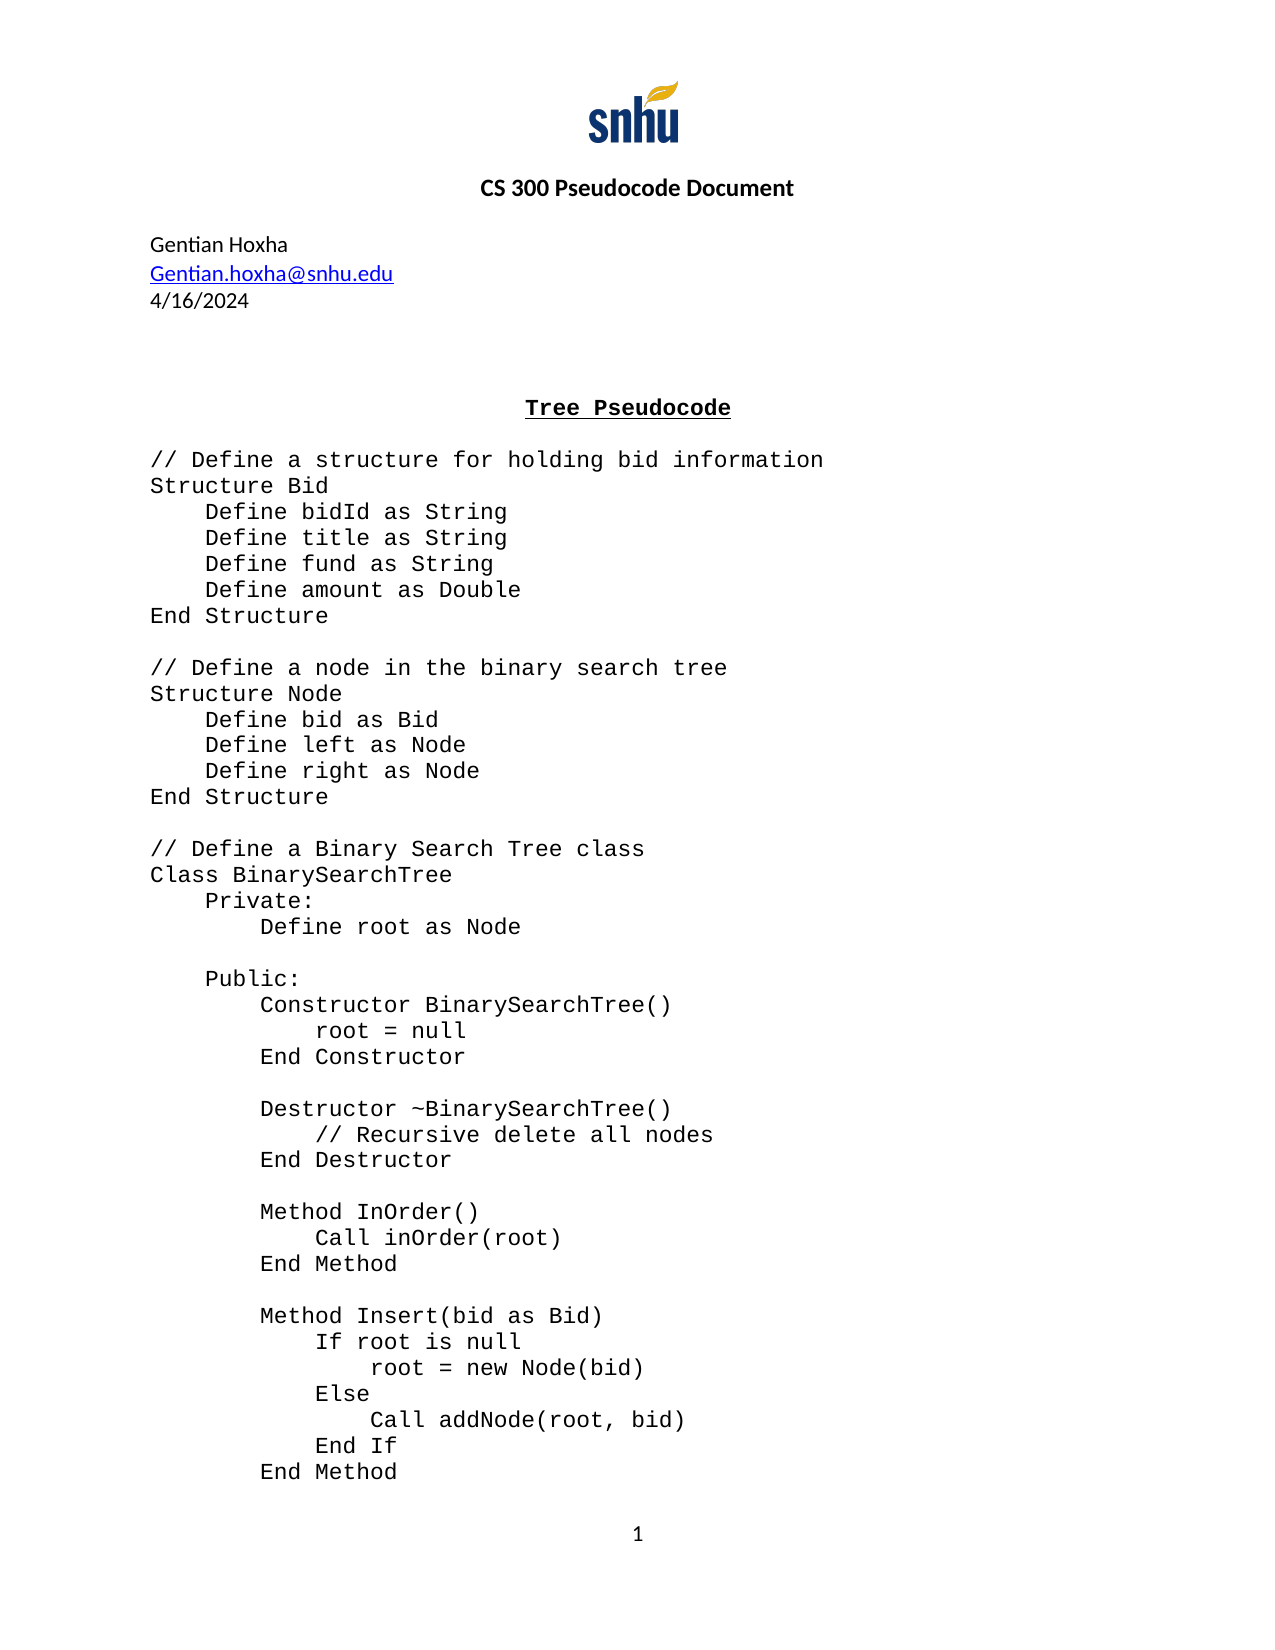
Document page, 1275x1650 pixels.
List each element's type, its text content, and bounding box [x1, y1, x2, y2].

text End Method [150, 1460, 1125, 1486]
text 4/16/2024 [150, 287, 1125, 315]
text Define bidId as String [150, 500, 1125, 526]
text End Destructor [150, 1149, 1125, 1175]
text // Define a structure for holding bid information [150, 448, 1125, 474]
text Destructor ~BinarySearchTree() [150, 1097, 1125, 1123]
text End If [150, 1434, 1125, 1460]
text End Constructor [150, 1045, 1125, 1071]
text Gentian.hoxha@snhu.edu [150, 259, 1125, 287]
text Define bid as Bid [150, 708, 1125, 734]
text Define root as Node [150, 915, 1125, 941]
text Define title as String [150, 526, 1125, 552]
text Method Insert(bid as Bid) [150, 1304, 1125, 1330]
text Define right as Node [150, 760, 1125, 786]
text root = new Node(bid) [150, 1356, 1125, 1382]
text If root is null [150, 1330, 1125, 1356]
text // Recursive delete all nodes [150, 1123, 1125, 1149]
text Public: [150, 967, 1125, 993]
text End Structure [150, 786, 1125, 812]
text Gentian Hoxha [150, 231, 1125, 259]
text Structure Bid [150, 474, 1125, 500]
text // Define a node in the binary search tree [150, 656, 1125, 682]
text End Method [150, 1253, 1125, 1278]
picture [568, 75, 707, 152]
text root = null [150, 1019, 1125, 1045]
text Define fund as String [150, 552, 1125, 578]
text // Define a Binary Search Tree class [150, 838, 1125, 863]
text End Structure [150, 604, 1125, 630]
text Class BinarySearchTree [150, 863, 1125, 889]
text Structure Node [150, 682, 1125, 708]
text Method InOrder() [150, 1201, 1125, 1227]
text Call inOrder(root) [150, 1227, 1125, 1253]
text Else [150, 1382, 1125, 1408]
subtitle CS 300 Pseudocode Document [150, 172, 1125, 203]
text Call addNode(root, bid) [150, 1408, 1125, 1434]
text Tree Pseudocode [450, 397, 1125, 423]
text Define amount as Double [150, 578, 1125, 604]
text Constructor BinarySearchTree() [150, 993, 1125, 1019]
text Private: [150, 889, 1125, 915]
text Define left as Node [150, 734, 1125, 760]
